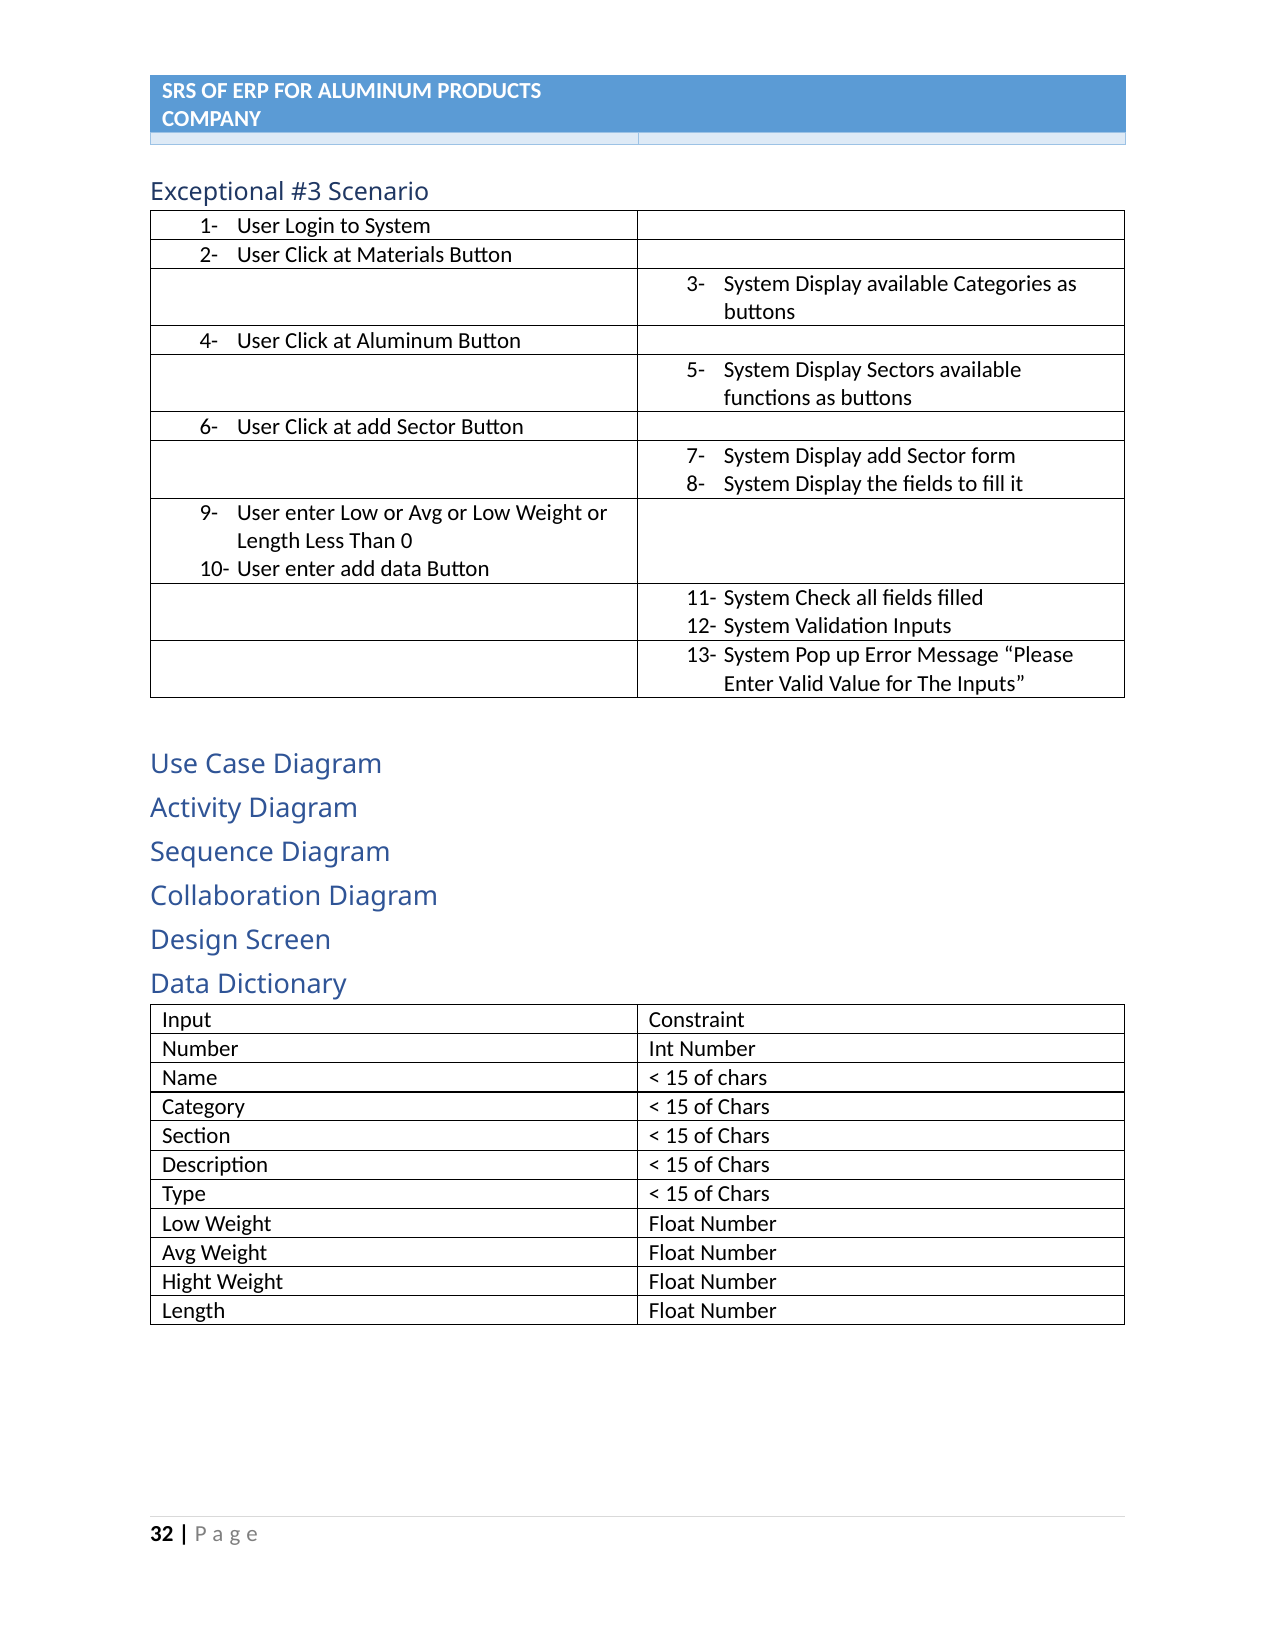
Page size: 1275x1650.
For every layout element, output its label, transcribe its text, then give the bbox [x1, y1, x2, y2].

table_cell [151, 641, 637, 697]
table_cell Category [151, 1093, 637, 1120]
table_cell Float Number [638, 1238, 1124, 1266]
table_cell < 15 of chars [638, 1063, 1124, 1091]
table_cell System Pop up Error Message “Please Enter Valid Value for The Inputs” [638, 641, 1124, 697]
table_header [638, 211, 1124, 239]
subtitle Use Case Diagram [150, 744, 1125, 781]
table_cell System Display Sectors available functions as buttons [638, 355, 1124, 411]
table_cell Hight Weight [151, 1267, 637, 1295]
subtitle Design Screen [150, 920, 1125, 957]
table_cell Section [151, 1121, 637, 1149]
table_cell Avg Weight [151, 1238, 637, 1266]
table_header Constraint [638, 1005, 1124, 1033]
table_header Input [151, 1005, 637, 1033]
table_cell Number [151, 1034, 637, 1062]
table_cell [151, 441, 637, 497]
table_cell [638, 326, 1124, 354]
table_cell [151, 269, 637, 325]
table_cell Float Number [638, 1296, 1124, 1324]
table_cell [638, 412, 1124, 440]
subtitle Exceptional #3 Scenario [150, 173, 1125, 207]
table_cell Name [151, 1063, 637, 1091]
table_cell < 15 of Chars [638, 1151, 1124, 1178]
table_cell User enter Low or Avg or Low Weight or Length Less Than 0 User enter add data Button [151, 499, 637, 582]
table_cell < 15 of Chars [638, 1121, 1124, 1149]
subtitle Collaboration Diagram [150, 876, 1125, 913]
table_cell System Check all fields filled System Validation Inputs [638, 584, 1124, 639]
table_cell User Click at add Sector Button [151, 412, 637, 440]
table_cell [638, 499, 1124, 582]
table_cell Length [151, 1296, 637, 1324]
table_cell System Display add Sector form System Display the fields to fill it [638, 441, 1124, 497]
table_cell [151, 584, 637, 639]
subtitle Data Dictionary [150, 964, 1125, 1001]
table_cell [151, 355, 637, 411]
table_cell Float Number [638, 1209, 1124, 1237]
table_header User Login to System [151, 211, 637, 239]
table_cell Int Number [638, 1034, 1124, 1062]
table_cell Type [151, 1180, 637, 1208]
table_cell System Display available Categories as buttons [638, 269, 1124, 325]
table_cell Low Weight [151, 1209, 637, 1237]
table_cell User Click at Materials Button [151, 240, 637, 268]
table_cell < 15 of Chars [638, 1093, 1124, 1120]
table_cell Float Number [638, 1267, 1124, 1295]
subtitle Activity Diagram [150, 788, 1125, 825]
table_cell < 15 of Chars [638, 1180, 1124, 1208]
table_cell Description [151, 1151, 637, 1178]
table_cell [638, 240, 1124, 268]
table_cell User Click at Aluminum Button [151, 326, 637, 354]
subtitle Sequence Diagram [150, 832, 1125, 869]
